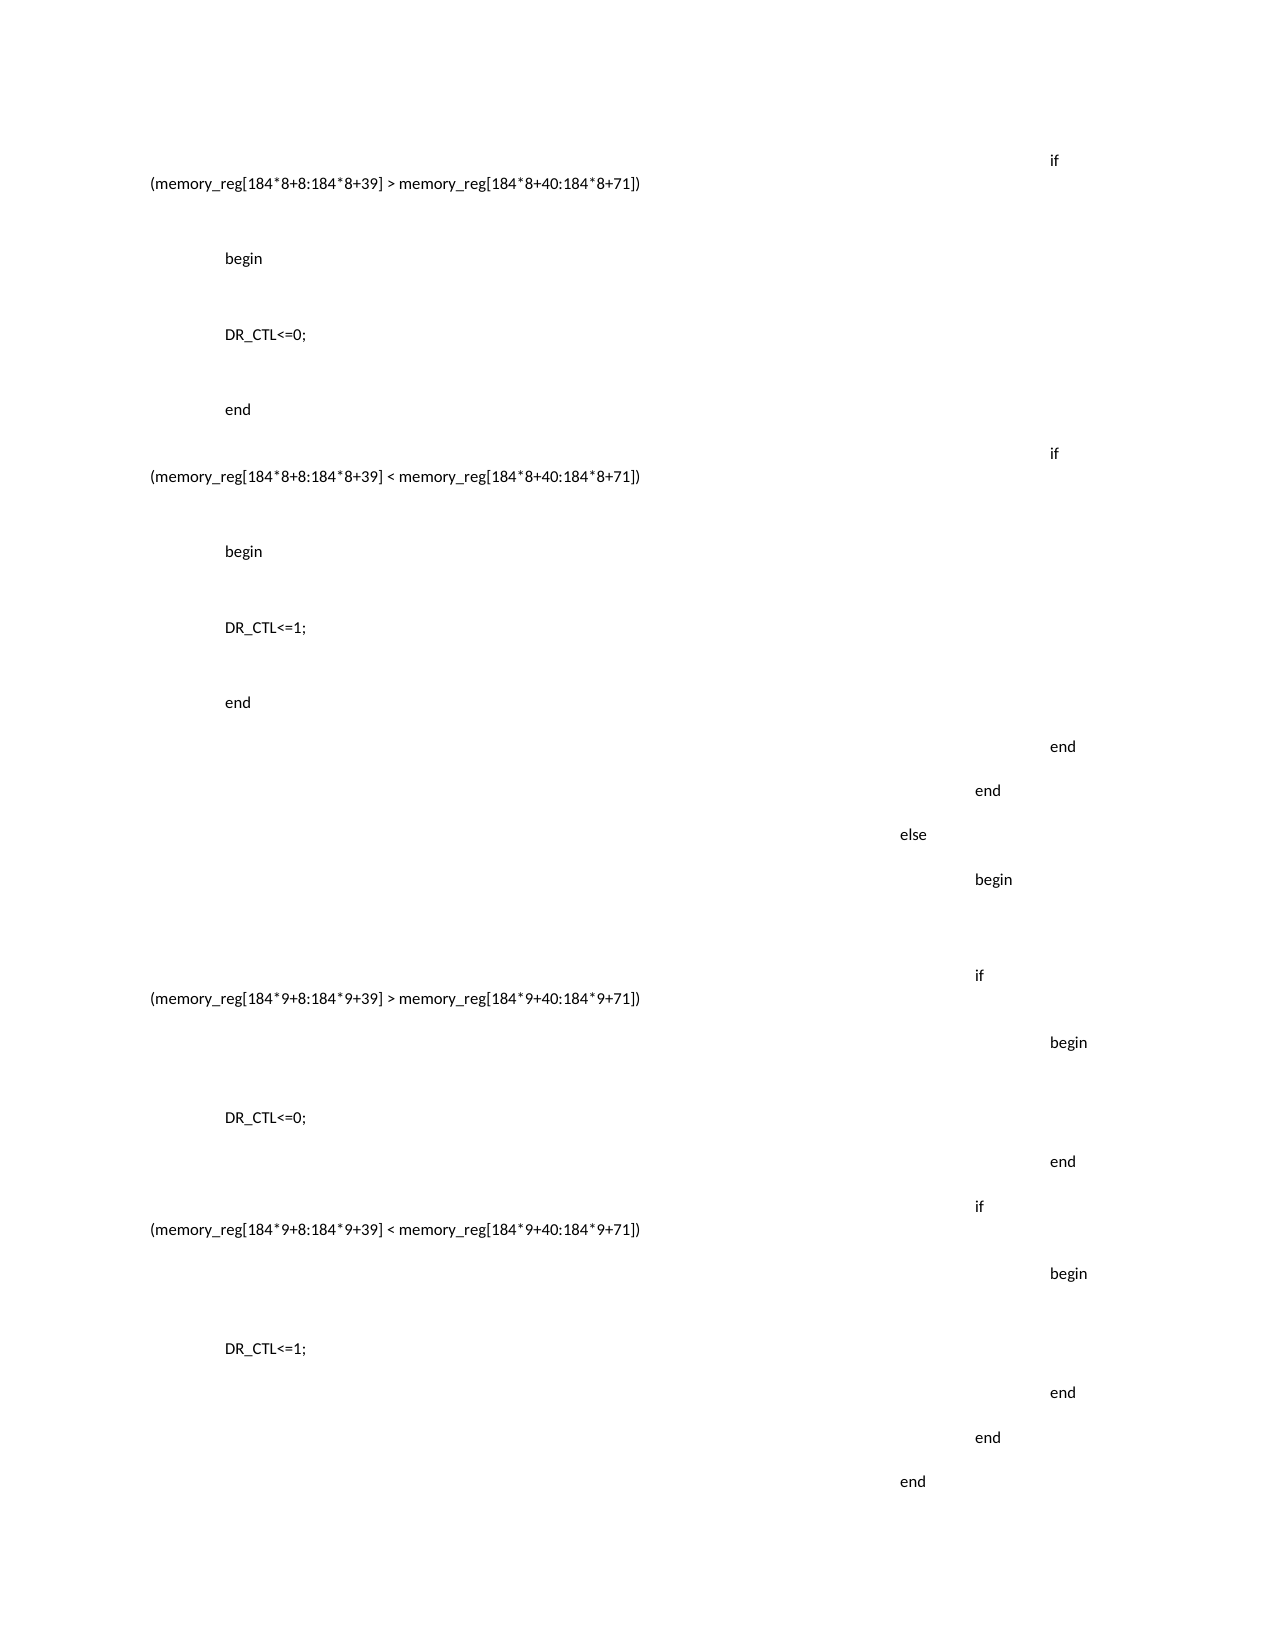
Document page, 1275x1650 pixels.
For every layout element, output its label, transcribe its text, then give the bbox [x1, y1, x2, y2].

text end [150, 368, 1125, 419]
text end [150, 1471, 1125, 1491]
text begin [150, 1032, 1125, 1053]
text DR_CTL<=1; [150, 586, 1125, 637]
text end [150, 1427, 1125, 1447]
text if (memory_reg[184*9+8:184*9+39] > memory_reg[184*9+40:184*9+71]) [150, 965, 1125, 1008]
text begin [150, 869, 1125, 889]
text else [150, 824, 1125, 845]
text begin [150, 217, 1125, 269]
text begin [150, 511, 1125, 562]
text if (memory_reg[184*8+8:184*8+39] > memory_reg[184*8+40:184*8+71]) [150, 150, 1125, 194]
text end [150, 661, 1125, 712]
text end [150, 1383, 1125, 1403]
text if (memory_reg[184*9+8:184*9+39] < memory_reg[184*9+40:184*9+71]) [150, 1196, 1125, 1239]
text DR_CTL<=0; [150, 1076, 1125, 1128]
text end [150, 1152, 1125, 1172]
text DR_CTL<=0; [150, 293, 1125, 344]
text begin [150, 1263, 1125, 1284]
text end [150, 780, 1125, 801]
text DR_CTL<=1; [150, 1307, 1125, 1359]
text if (memory_reg[184*8+8:184*8+39] < memory_reg[184*8+40:184*8+71]) [150, 443, 1125, 487]
text end [150, 736, 1125, 757]
